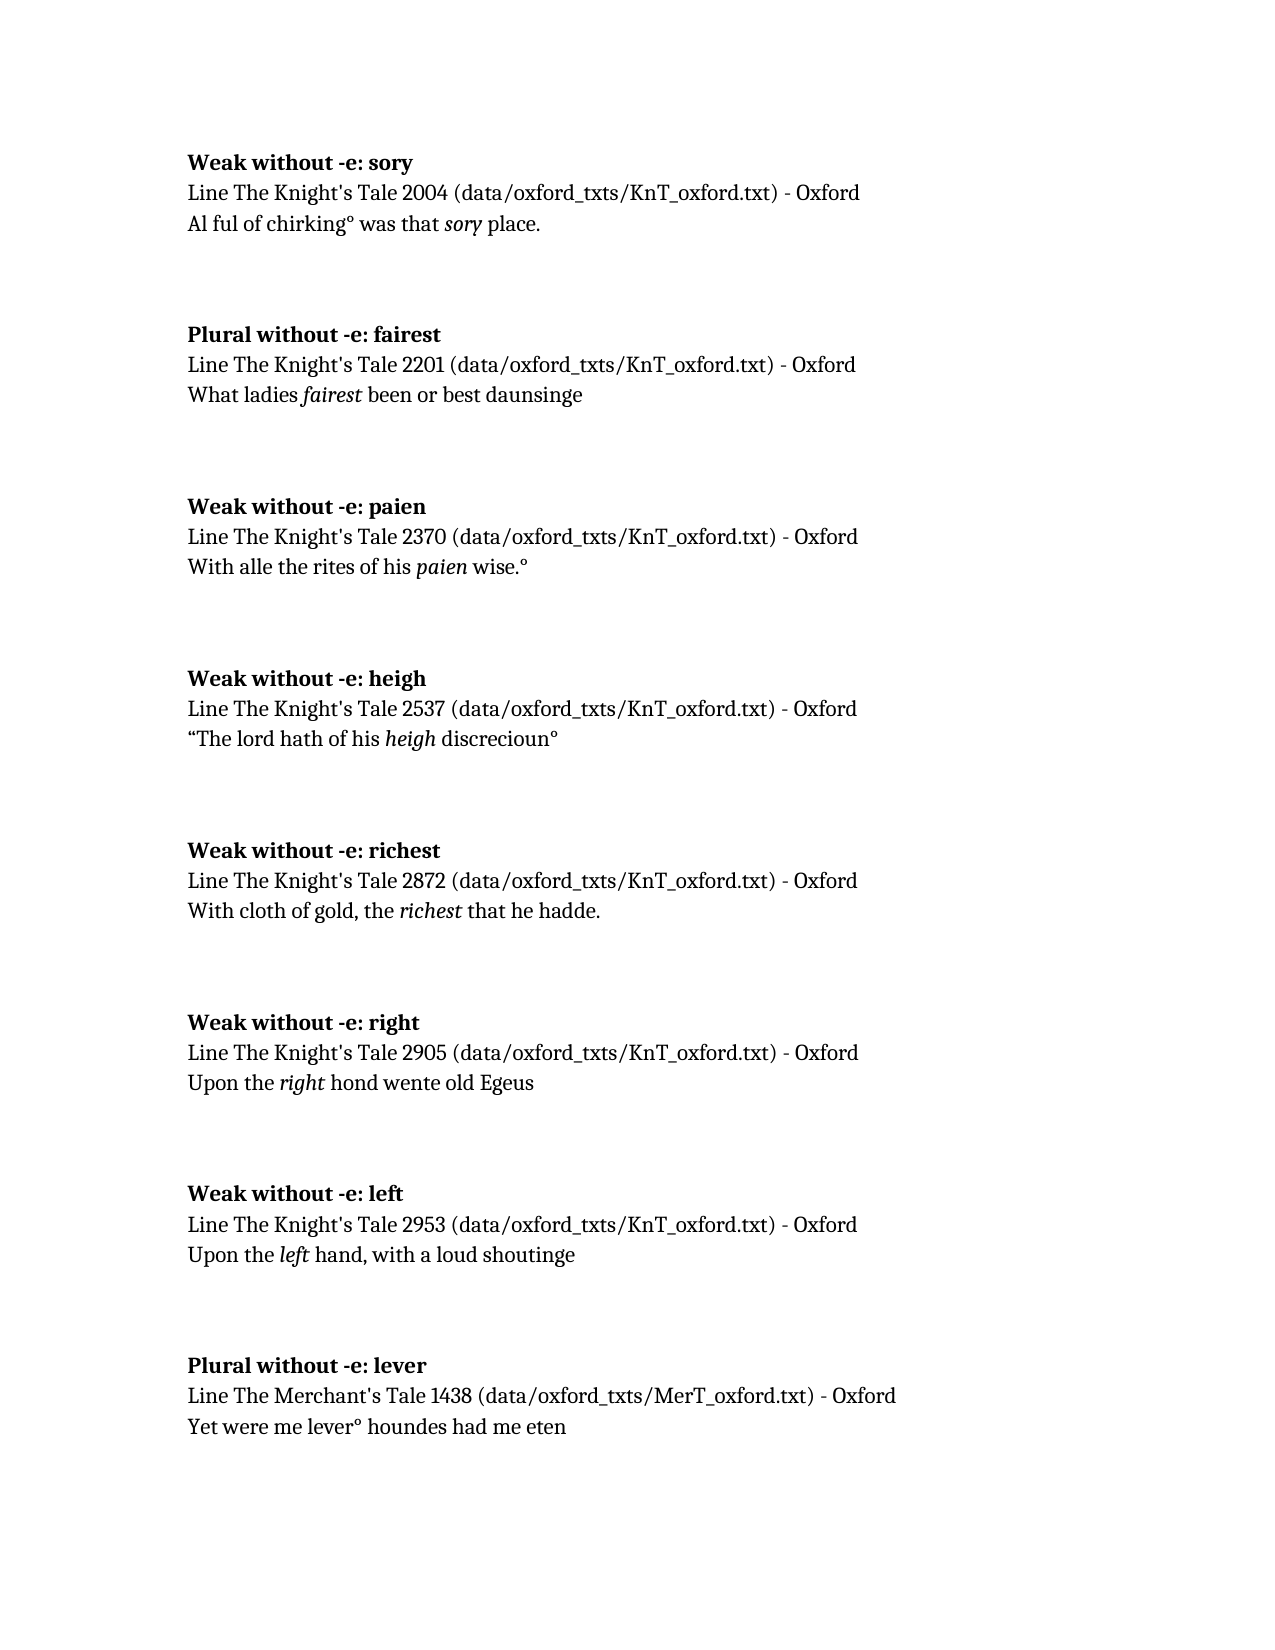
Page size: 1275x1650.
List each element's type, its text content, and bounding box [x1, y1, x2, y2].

text Weak without -e: richest Line The Knight's Tale 2872 (data/oxford_txts/KnT_oxford.txt) - Oxford With cloth of gold, the richest that he hadde. [187, 837, 1087, 985]
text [187, 1353, 1087, 1440]
text Weak without -e: right Line The Knight's Tale 2905 (data/oxford_txts/KnT_oxford.txt) - Oxford Upon the right hond wente old Egeus [187, 1009, 1087, 1157]
text Plural without -e: fairest Line The Knight's Tale 2201 (data/oxford_txts/KnT_oxford.txt) - Oxford What ladies fairest been or best daunsinge [187, 322, 1087, 469]
text Weak without -e: paien Line The Knight's Tale 2370 (data/oxford_txts/KnT_oxford.txt) - Oxford With alle the rites of his paien wise.° [187, 494, 1087, 641]
text Weak without -e: heigh Line The Knight's Tale 2537 (data/oxford_txts/KnT_oxford.txt) - Oxford “The lord hath of his heigh discrecioun° [187, 666, 1087, 813]
text Weak without -e: sory Line The Knight's Tale 2004 (data/oxford_txts/KnT_oxford.txt) - Oxford Al ful of chirking° was that sory place. [187, 150, 1087, 297]
text Weak without -e: left Line The Knight's Tale 2953 (data/oxford_txts/KnT_oxford.txt) - Oxford Upon the left hand, with a loud shoutinge [187, 1181, 1087, 1328]
